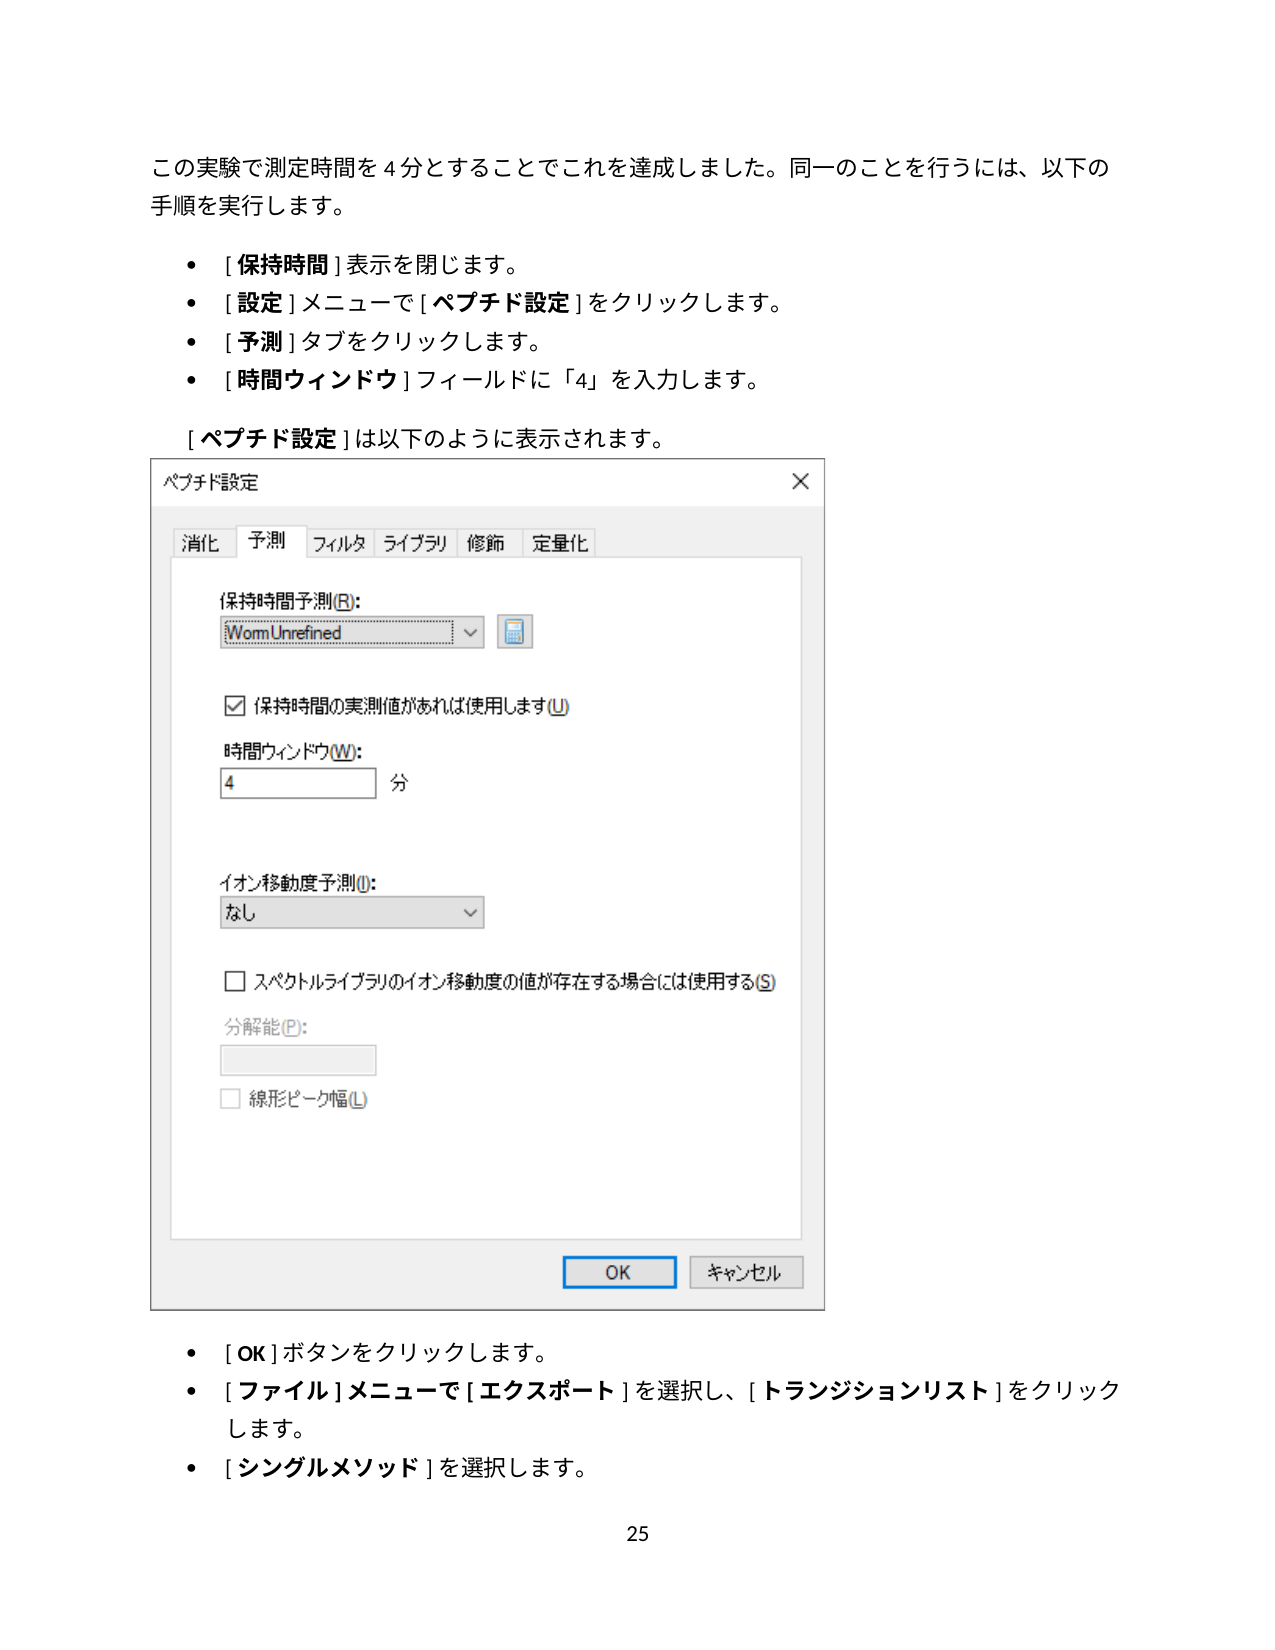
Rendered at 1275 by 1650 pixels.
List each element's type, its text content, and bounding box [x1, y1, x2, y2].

picture [150, 458, 826, 1311]
list [ ファイル ] メニューで [ エクスポート ] を選択し、[ トランジションリスト ] をクリックします。 [187, 1373, 1125, 1444]
text [ ペプチド設定 ] は以下のように表示されます。 [187, 420, 1125, 454]
list [ OK ] ボタンをクリックします。 [187, 1335, 1125, 1368]
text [150, 150, 1125, 221]
list [ 設定 ] メニューで [ ペプチド設定 ] をクリックします。 [187, 285, 1125, 318]
list [ 保持時間 ] 表示を閉じます。 [187, 247, 1125, 280]
list [ 時間ウィンドウ ] フィールドに「4」を入力します。 [187, 361, 1125, 395]
list [ シングルメソッド ] を選択します。 [187, 1449, 1125, 1483]
list [ 予測 ] タブをクリックします。 [187, 323, 1125, 357]
